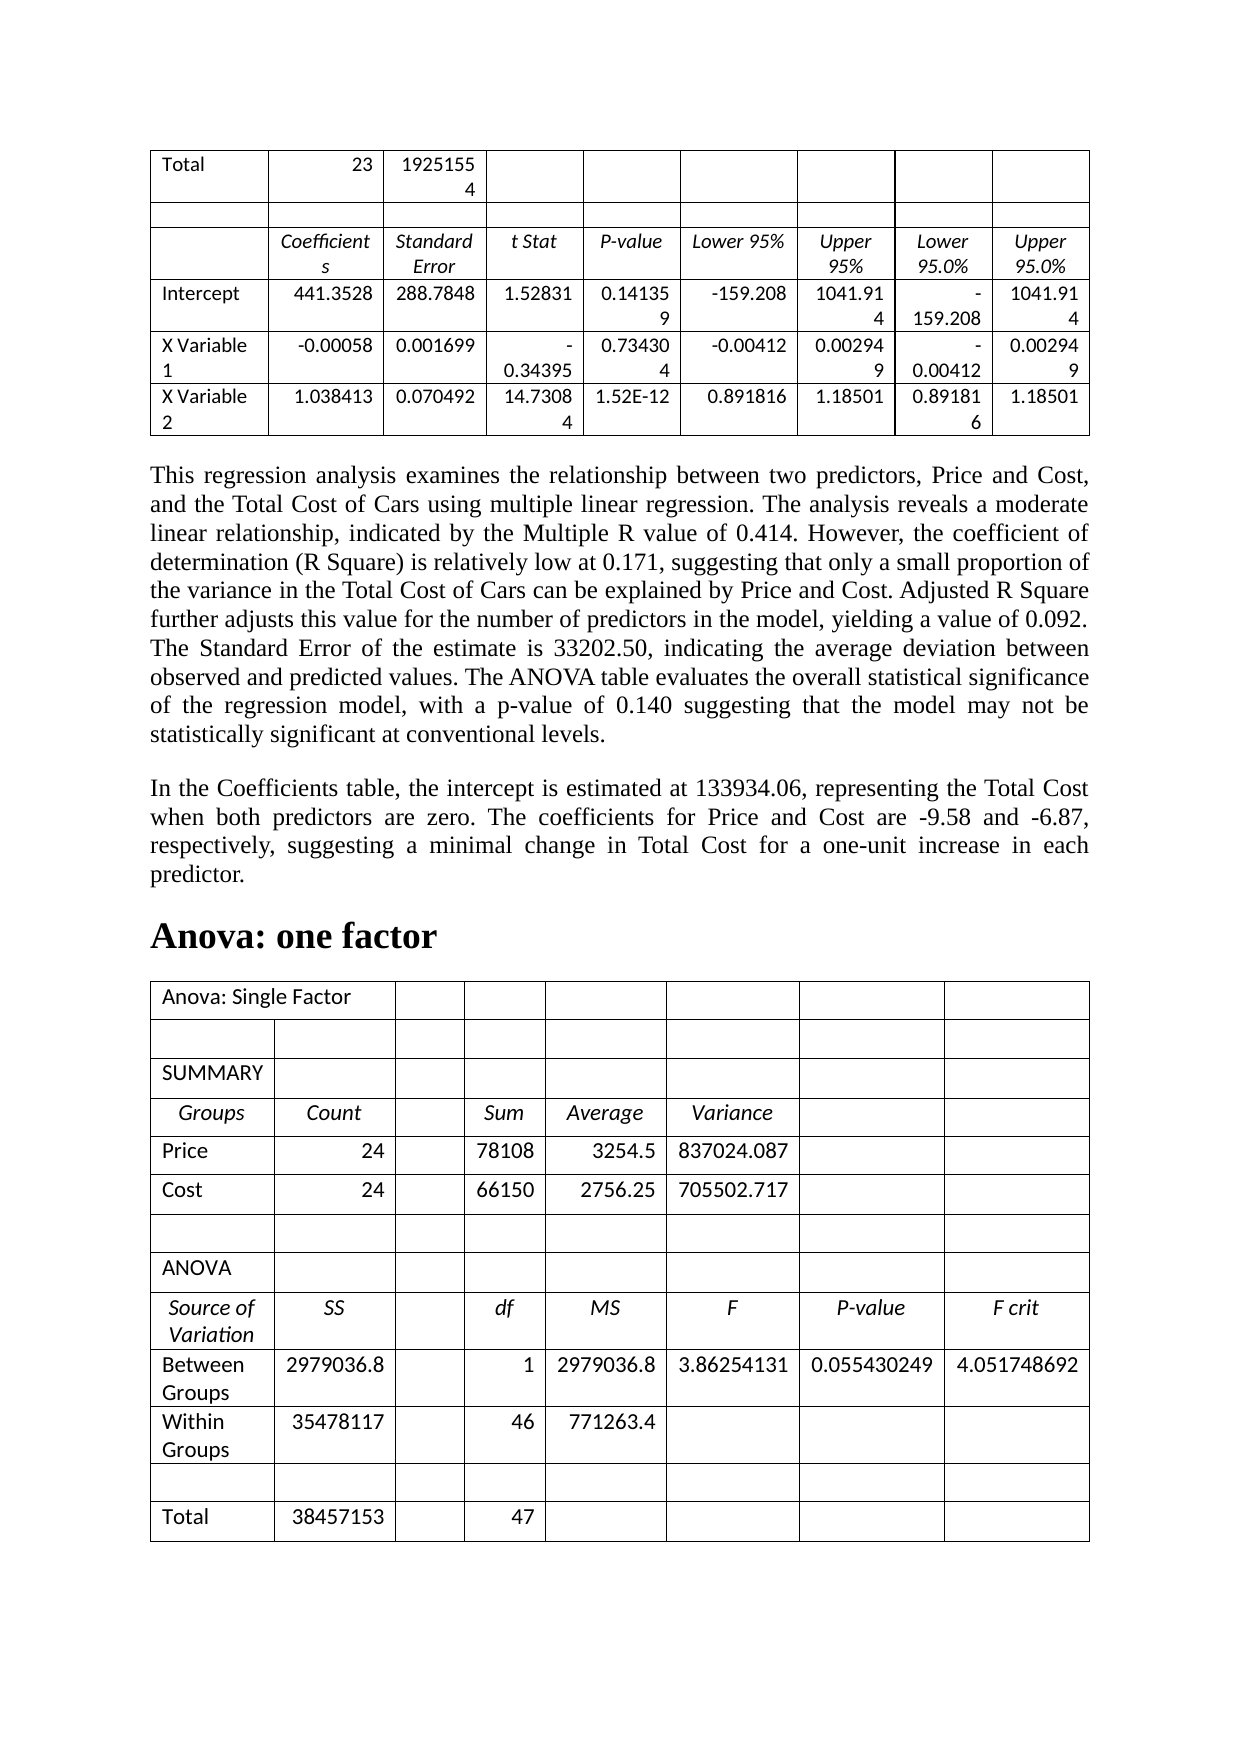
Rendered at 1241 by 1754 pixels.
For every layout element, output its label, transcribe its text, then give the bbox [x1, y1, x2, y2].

table_cell [681, 151, 797, 202]
table_cell SUMMARY [151, 1059, 274, 1097]
table_cell 23 [269, 151, 383, 202]
table_cell [546, 1253, 666, 1292]
table_cell [667, 1215, 799, 1252]
table_cell [800, 1253, 944, 1292]
table_cell 0.070492 [384, 384, 486, 434]
table_cell Count [275, 1099, 395, 1136]
table_cell [396, 1407, 464, 1463]
table_cell [151, 1020, 274, 1057]
text This regression analysis examines the relationship between two predictors, Price and Cost, and the Total Cost of Cars using multiple linear regression. The analysis reveals a moderate linear relationship, indicated by the Multiple R value of 0.414. However, the coefficient of determination (R Square) is relatively low at 0.171, suggesting that only a small proportion of the variance in the Total Cost of Cars can be explained by Price and Cost. Adjusted R Square further adjusts this value for the number of predictors in the model, yielding a value of 0.092. The Standard Error of the estimate is 33202.50, indicating the average deviation between observed and predicted values. The ANOVA table evaluates the overall statistical significance of the regression model, with a p-value of 0.140 suggesting that the model may not be statistically significant at conventional levels. [150, 461, 1090, 748]
table_cell 46 [465, 1407, 545, 1463]
table_cell [546, 1502, 666, 1541]
text Anova: one factor [150, 913, 1090, 956]
table_cell 4.051748692 [945, 1350, 1089, 1406]
table_cell 705502.717 [667, 1175, 799, 1213]
table_cell [384, 203, 486, 227]
table_cell [151, 1464, 274, 1501]
table_cell X Variable 1 [151, 332, 268, 383]
table_cell [667, 1464, 799, 1501]
table_cell Cost [151, 1175, 274, 1213]
table_cell 3.86254131 [667, 1350, 799, 1406]
table_cell [396, 1059, 464, 1097]
table_cell [798, 151, 894, 202]
table_cell 0.141359 [584, 280, 680, 331]
table_cell [667, 1253, 799, 1292]
table_cell 837024.087 [667, 1137, 799, 1174]
table_cell [465, 1020, 545, 1057]
table_cell Total [151, 1502, 274, 1541]
table_cell Lower 95% [681, 228, 797, 279]
table_cell 1.038413 [269, 384, 383, 434]
table_cell Sum [465, 1099, 545, 1136]
table_cell 3254.5 [546, 1137, 666, 1174]
table_cell [993, 151, 1089, 202]
table_cell [945, 1099, 1089, 1136]
table_cell [546, 1464, 666, 1501]
table_cell Source of Variation [151, 1293, 274, 1349]
table_cell t Stat [487, 228, 583, 279]
table_cell 1.18501 [993, 384, 1089, 434]
table_header Anova: Single Factor [151, 982, 395, 1019]
table_cell Average [546, 1099, 666, 1136]
table_cell -0.34395 [487, 332, 583, 383]
table_cell P-value [800, 1293, 944, 1349]
table_cell Coefficients [269, 228, 383, 279]
table_cell 1.52831 [487, 280, 583, 331]
table_header [667, 982, 799, 1019]
table_cell [546, 1215, 666, 1252]
table_cell [945, 1253, 1089, 1292]
table_cell [993, 203, 1089, 227]
table_cell [667, 1502, 799, 1541]
table_header [396, 982, 464, 1019]
table_cell 35478117 [275, 1407, 395, 1463]
table_cell 288.7848 [384, 280, 486, 331]
table_cell Within Groups [151, 1407, 274, 1463]
table_cell [798, 203, 894, 227]
table_cell Between Groups [151, 1350, 274, 1406]
table_cell [275, 1464, 395, 1501]
table_cell [945, 1215, 1089, 1252]
table_cell df [465, 1293, 545, 1349]
table_cell Upper 95% [798, 228, 894, 279]
table_cell [396, 1020, 464, 1057]
table_cell -0.00412 [681, 332, 797, 383]
table_cell [800, 1502, 944, 1541]
table_cell [945, 1020, 1089, 1057]
table_cell [275, 1020, 395, 1057]
table_cell [275, 1253, 395, 1292]
table_cell [945, 1407, 1089, 1463]
table_cell 1.52E-12 [584, 384, 680, 434]
table_cell 66150 [465, 1175, 545, 1213]
table_cell P-value [584, 228, 680, 279]
table_cell 2979036.8 [275, 1350, 395, 1406]
table_cell Upper 95.0% [993, 228, 1089, 279]
table_cell [667, 1020, 799, 1057]
table_cell F [667, 1293, 799, 1349]
table_cell 0.002949 [993, 332, 1089, 383]
table_cell [800, 1215, 944, 1252]
table_cell [800, 1407, 944, 1463]
table_cell 0.891816 [681, 384, 797, 434]
table_cell [465, 1253, 545, 1292]
table_cell 0.002949 [798, 332, 894, 383]
table_cell -159.208 [681, 280, 797, 331]
table_cell 78108 [465, 1137, 545, 1174]
table_cell F crit [945, 1293, 1089, 1349]
table_cell [465, 1464, 545, 1501]
table_cell [396, 1253, 464, 1292]
table_cell [396, 1175, 464, 1213]
table_cell [800, 1137, 944, 1174]
table_header [800, 982, 944, 1019]
table_cell [269, 203, 383, 227]
table_cell [945, 1175, 1089, 1213]
table_cell 1 [465, 1350, 545, 1406]
table_cell [945, 1137, 1089, 1174]
table_cell [800, 1059, 944, 1097]
table_cell [584, 151, 680, 202]
table_cell [275, 1215, 395, 1252]
table_header [465, 982, 545, 1019]
table_cell [396, 1502, 464, 1541]
table_cell [945, 1059, 1089, 1097]
table_cell Standard Error [384, 228, 486, 279]
table_header [546, 982, 666, 1019]
table_cell [800, 1099, 944, 1136]
table_cell [546, 1020, 666, 1057]
table_cell [800, 1175, 944, 1213]
table_cell [896, 151, 992, 202]
table_cell [465, 1059, 545, 1097]
table_cell Intercept [151, 280, 268, 331]
table_cell 1041.914 [993, 280, 1089, 331]
table_header [945, 982, 1089, 1019]
table_cell [681, 203, 797, 227]
table_cell 2979036.8 [546, 1350, 666, 1406]
table_cell [396, 1099, 464, 1136]
table_cell [396, 1137, 464, 1174]
table_cell Groups [151, 1099, 274, 1136]
table_cell Total [151, 151, 268, 202]
table_cell [800, 1464, 944, 1501]
table_cell [396, 1464, 464, 1501]
table_cell Variance [667, 1099, 799, 1136]
table_cell [396, 1215, 464, 1252]
table_cell [896, 203, 992, 227]
table_cell -0.00058 [269, 332, 383, 383]
table_cell 14.73084 [487, 384, 583, 434]
table_cell SS [275, 1293, 395, 1349]
table_cell 0.001699 [384, 332, 486, 383]
table_cell 47 [465, 1502, 545, 1541]
table_cell 0.055430249 [800, 1350, 944, 1406]
table_cell -0.00412 [896, 332, 992, 383]
text In the Coefficients table, the intercept is estimated at 133934.06, representing the Total Cost when both predictors are zero. The coefficients for Price and Cost are -9.58 and -6.87, respectively, suggesting a minimal change in Total Cost for a one-unit increase in each predictor. [150, 773, 1090, 888]
table_cell [800, 1020, 944, 1057]
table_cell 1041.914 [798, 280, 894, 331]
table_cell [667, 1407, 799, 1463]
table_cell Price [151, 1137, 274, 1174]
table_cell [151, 1215, 274, 1252]
table_cell [945, 1502, 1089, 1541]
table_cell 24 [275, 1137, 395, 1174]
table_cell 1.18501 [798, 384, 894, 434]
table_cell [487, 203, 583, 227]
table_cell [667, 1059, 799, 1097]
table_cell 2756.25 [546, 1175, 666, 1213]
table_cell [465, 1215, 545, 1252]
table_cell [396, 1350, 464, 1406]
table_cell Lower 95.0% [896, 228, 992, 279]
table_cell [151, 203, 268, 227]
table_cell [945, 1464, 1089, 1501]
table_cell 0.734304 [584, 332, 680, 383]
table_cell 771263.4 [546, 1407, 666, 1463]
table_cell 38457153 [275, 1502, 395, 1541]
table_cell [487, 151, 583, 202]
table_cell [396, 1293, 464, 1349]
table_cell 441.3528 [269, 280, 383, 331]
table_cell 0.891816 [896, 384, 992, 434]
table_cell -159.208 [896, 280, 992, 331]
table_cell [275, 1059, 395, 1097]
table_cell [546, 1059, 666, 1097]
table_cell [151, 228, 268, 279]
table_cell ANOVA [151, 1253, 274, 1292]
table_cell [584, 203, 680, 227]
table_cell 19251554 [384, 151, 486, 202]
table_cell X Variable 2 [151, 384, 268, 434]
table_cell 24 [275, 1175, 395, 1213]
table_cell MS [546, 1293, 666, 1349]
